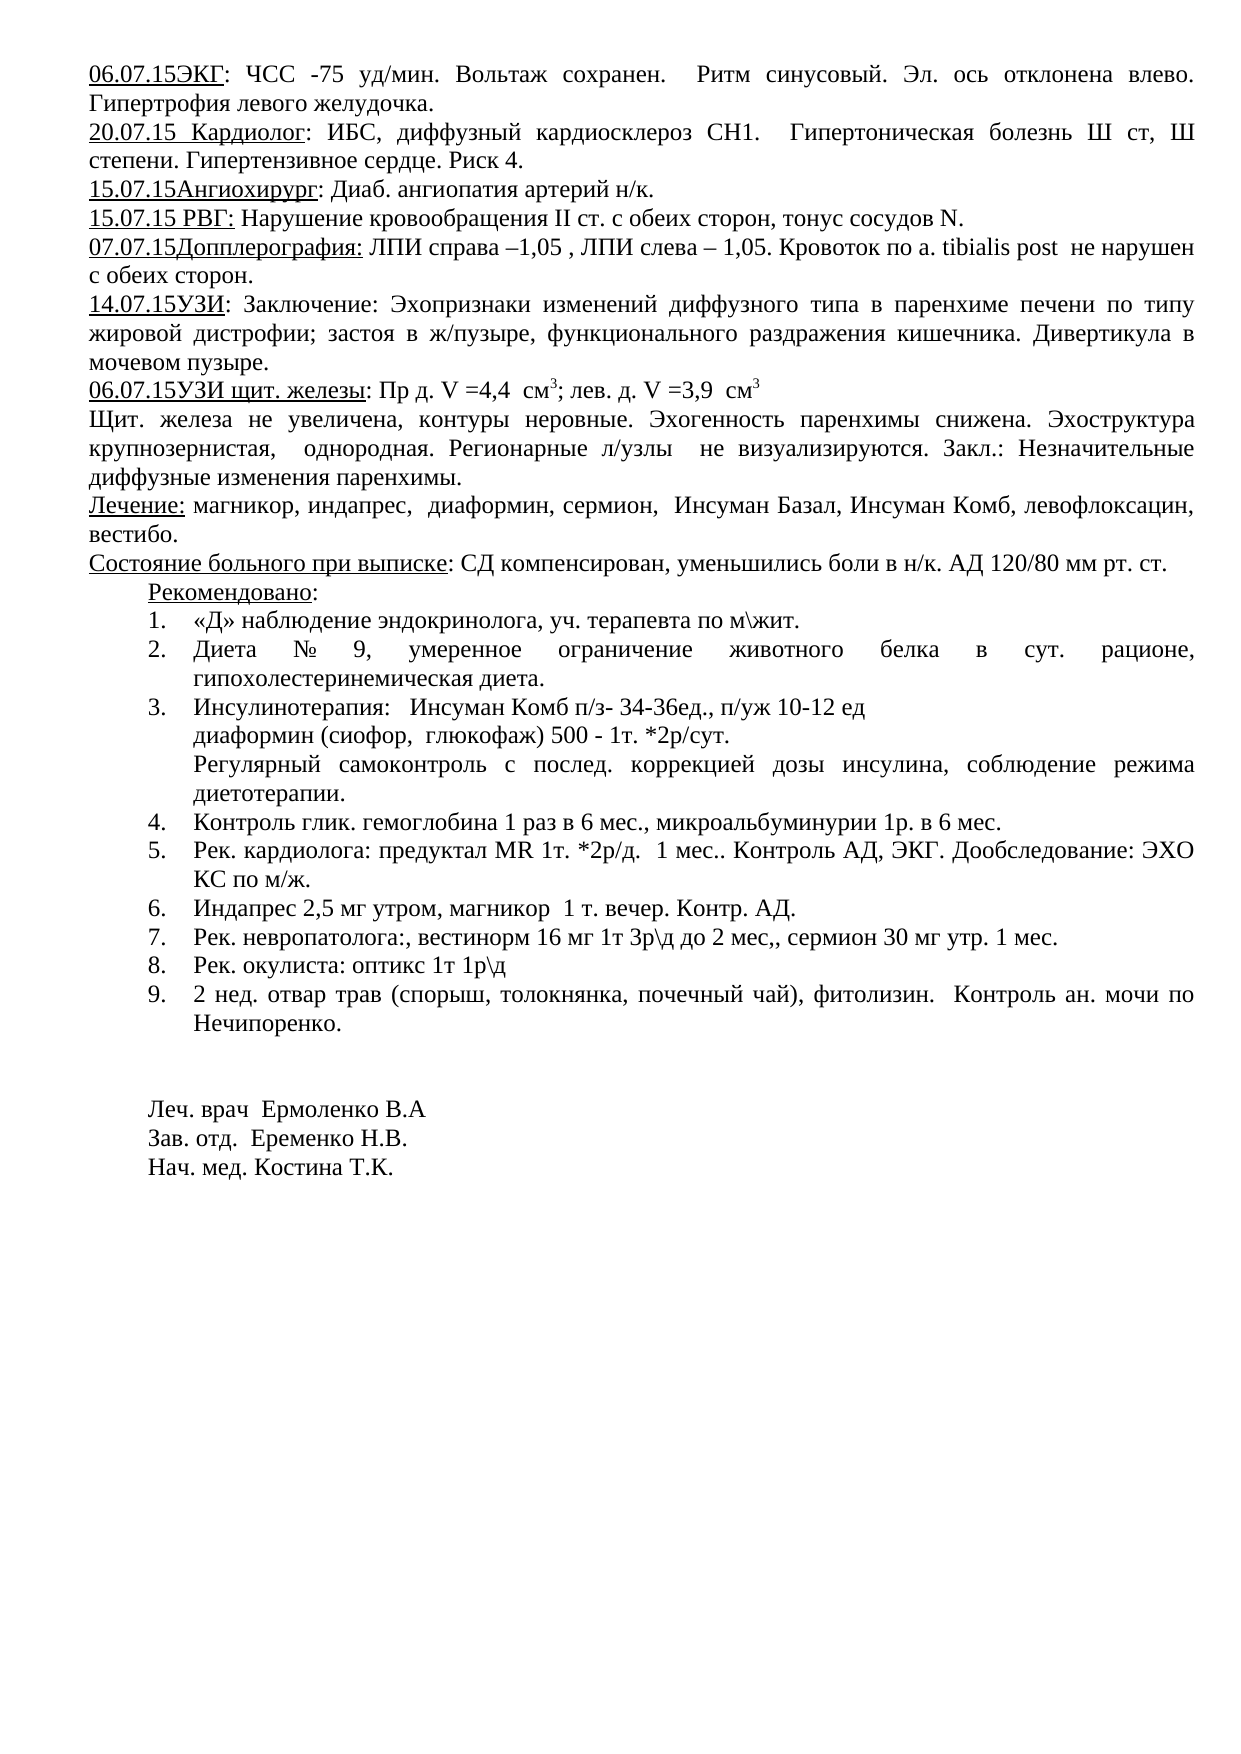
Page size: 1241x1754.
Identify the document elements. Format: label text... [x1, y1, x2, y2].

subtitle Леч. врач Ермоленко В.А [148, 1094, 1196, 1123]
text 15.07.15 РВГ: Нарушение кровообращения II ст. с обеих сторон, тонус сосудов N. [89, 203, 1196, 232]
text диаформин (сиофор, глюкофаж) 500 - 1т. *2р/сут. [193, 720, 1196, 749]
list Рек. кардиолога: предуктал МR 1т. *2р/д. 1 мес.. Контроль АД, ЭКГ. Дообследование: ЭХО КС по м/ж. [148, 835, 1196, 893]
list Инсулинотерапия: Инсуман Комб п/з- 34-36ед., п/уж 10-12 ед [148, 692, 1196, 720]
text Нач. мед. Костина Т.К. [148, 1152, 1196, 1180]
list Индапрес 2,5 мг утром, магникор 1 т. вечер. Контр. АД. [148, 893, 1196, 922]
text Щит. железа не увеличена, контуры неровные. Эхогенность паренхимы снижена. Эхоструктура крупнозернистая, однородная. Регионарные л/узлы не визуализируются. Закл.: Незначительные диффузные изменения паренхимы. [89, 404, 1196, 490]
list Контроль глик. гемоглобина 1 раз в 6 мес., микроальбуминурии 1р. в 6 мес. [148, 807, 1196, 835]
text Зав. отд. Еременко Н.В. [148, 1123, 1196, 1152]
text 14.07.15УЗИ: Заключение: Эхопризнаки изменений диффузного типа в паренхиме печени по типу жировой дистрофии; застоя в ж/пузыре, функционального раздражения кишечника. Дивертикула в мочевом пузыре. [89, 289, 1196, 375]
text 07.07.15Допплерография: ЛПИ справа –1,05 , ЛПИ слева – 1,05. Кровоток по а. tibialis роst не нарушен с обеих сторон. [89, 232, 1196, 289]
text 15.07.15Ангиохирург: Диаб. ангиопатия артерий н/к. [89, 174, 1196, 203]
list 2 нед. отвар трав (спорыш, толокнянка, почечный чай), фитолизин. Контроль ан. мочи по Нечипоренко. [148, 979, 1196, 1037]
text Рекомендовано: [148, 577, 1196, 605]
text Регулярный самоконтроль с послед. коррекцией дозы инсулина, соблюдение режима диетотерапии. [193, 749, 1196, 807]
text 06.07.15ЭКГ: ЧСС -75 уд/мин. Вольтаж сохранен. Ритм синусовый. Эл. ось отклонена влево. Гипертрофия левого желудочка. [89, 59, 1196, 117]
list «Д» наблюдение эндокринолога, уч. терапевта по м\жит. [148, 605, 1196, 634]
list Рек. окулиста: оптикс 1т 1р\д [148, 950, 1196, 979]
text Состояние больного при выписке: СД компенсирован, уменьшились боли в н/к. АД 120/80 мм рт. ст. [89, 548, 1196, 577]
text 20.07.15 Кардиолог: ИБС, диффузный кардиосклероз СН1. Гипертоническая болезнь Ш ст, Ш степени. Гипертензивное сердце. Риск 4. [89, 117, 1196, 174]
list Диета № 9, умеренное ограничение животного белка в сут. рационе, гипохолестеринемическая диета. [148, 634, 1196, 692]
list Рек. невропатолога:, вестинорм 16 мг 1т 3р\д до 2 мес,, сермион 30 мг утр. 1 мес. [148, 922, 1196, 950]
text Лечение: магникор, индапрес, диаформин, сермион, Инсуман Базал, Инсуман Комб, левофлоксацин, вестибо. [89, 490, 1196, 548]
text 06.07.15УЗИ щит. железы: Пр д. V =4,4 см3; лев. д. V =3,9 см3 [89, 375, 1196, 404]
